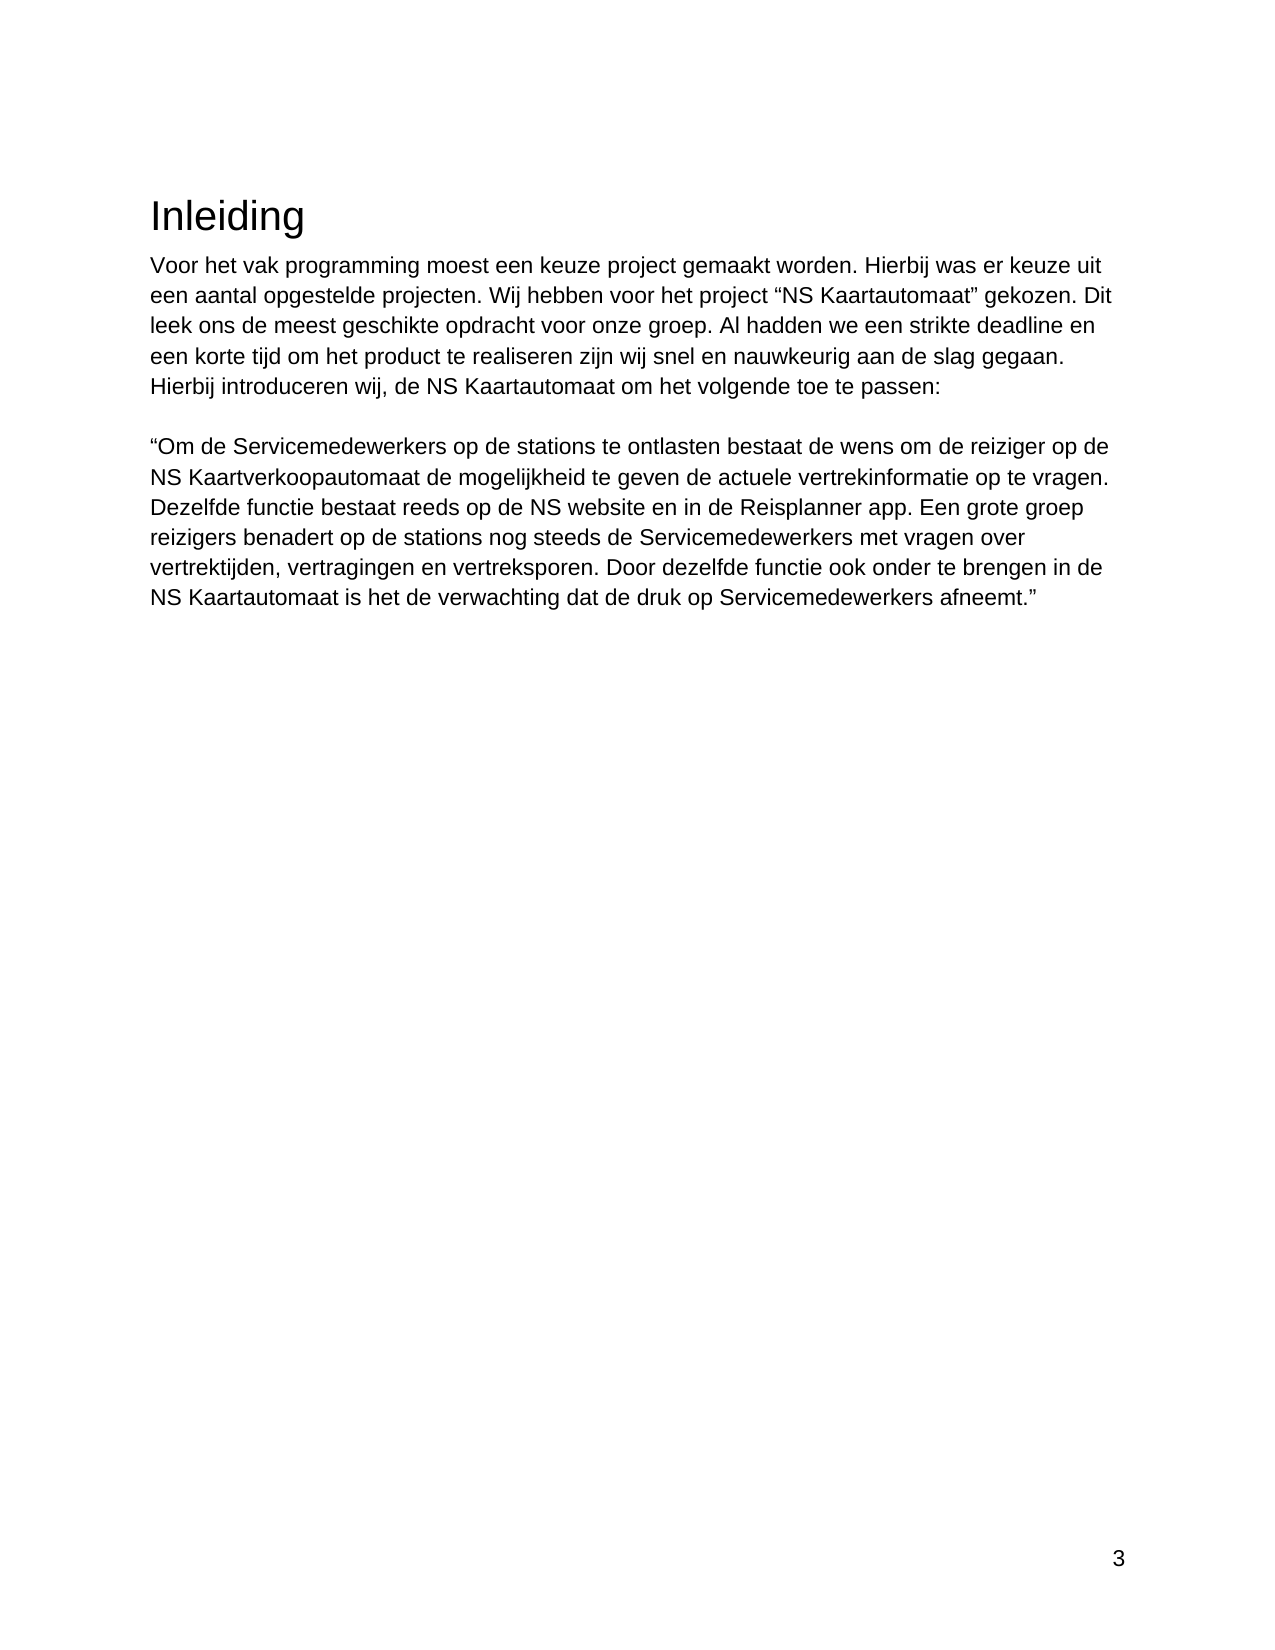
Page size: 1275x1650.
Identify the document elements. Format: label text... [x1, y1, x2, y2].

subtitle Inleiding [150, 192, 1125, 239]
text “Om de Servicemedewerkers op de stations te ontlasten bestaat de wens om de reiziger op de NS Kaartverkoopautomaat de mogelijkheid te geven de actuele vertrekinformatie op te vragen. Dezelfde functie bestaat reeds op de NS website en in de Reisplanner app. Een grote groep reizigers benadert op de stations nog steeds de Servicemedewerkers met vragen over vertrektijden, vertragingen en vertreksporen. Door dezelfde functie ook onder te brengen in de NS Kaartautomaat is het de verwachting dat de druk op Servicemedewerkers afneemt.” [150, 433, 1125, 611]
text Voor het vak programming moest een keuze project gemaakt worden. Hierbij was er keuze uit een aantal opgestelde projecten. Wij hebben voor het project “NS Kaartautomaat” gekozen. Dit leek ons de meest geschikte opdracht voor onze groep. Al hadden we een strikte deadline en een korte tijd om het product te realiseren zijn wij snel en nauwkeurig aan de slag gegaan. Hierbij introduceren wij, de NS Kaartautomaat om het volgende toe te passen: [150, 252, 1125, 399]
